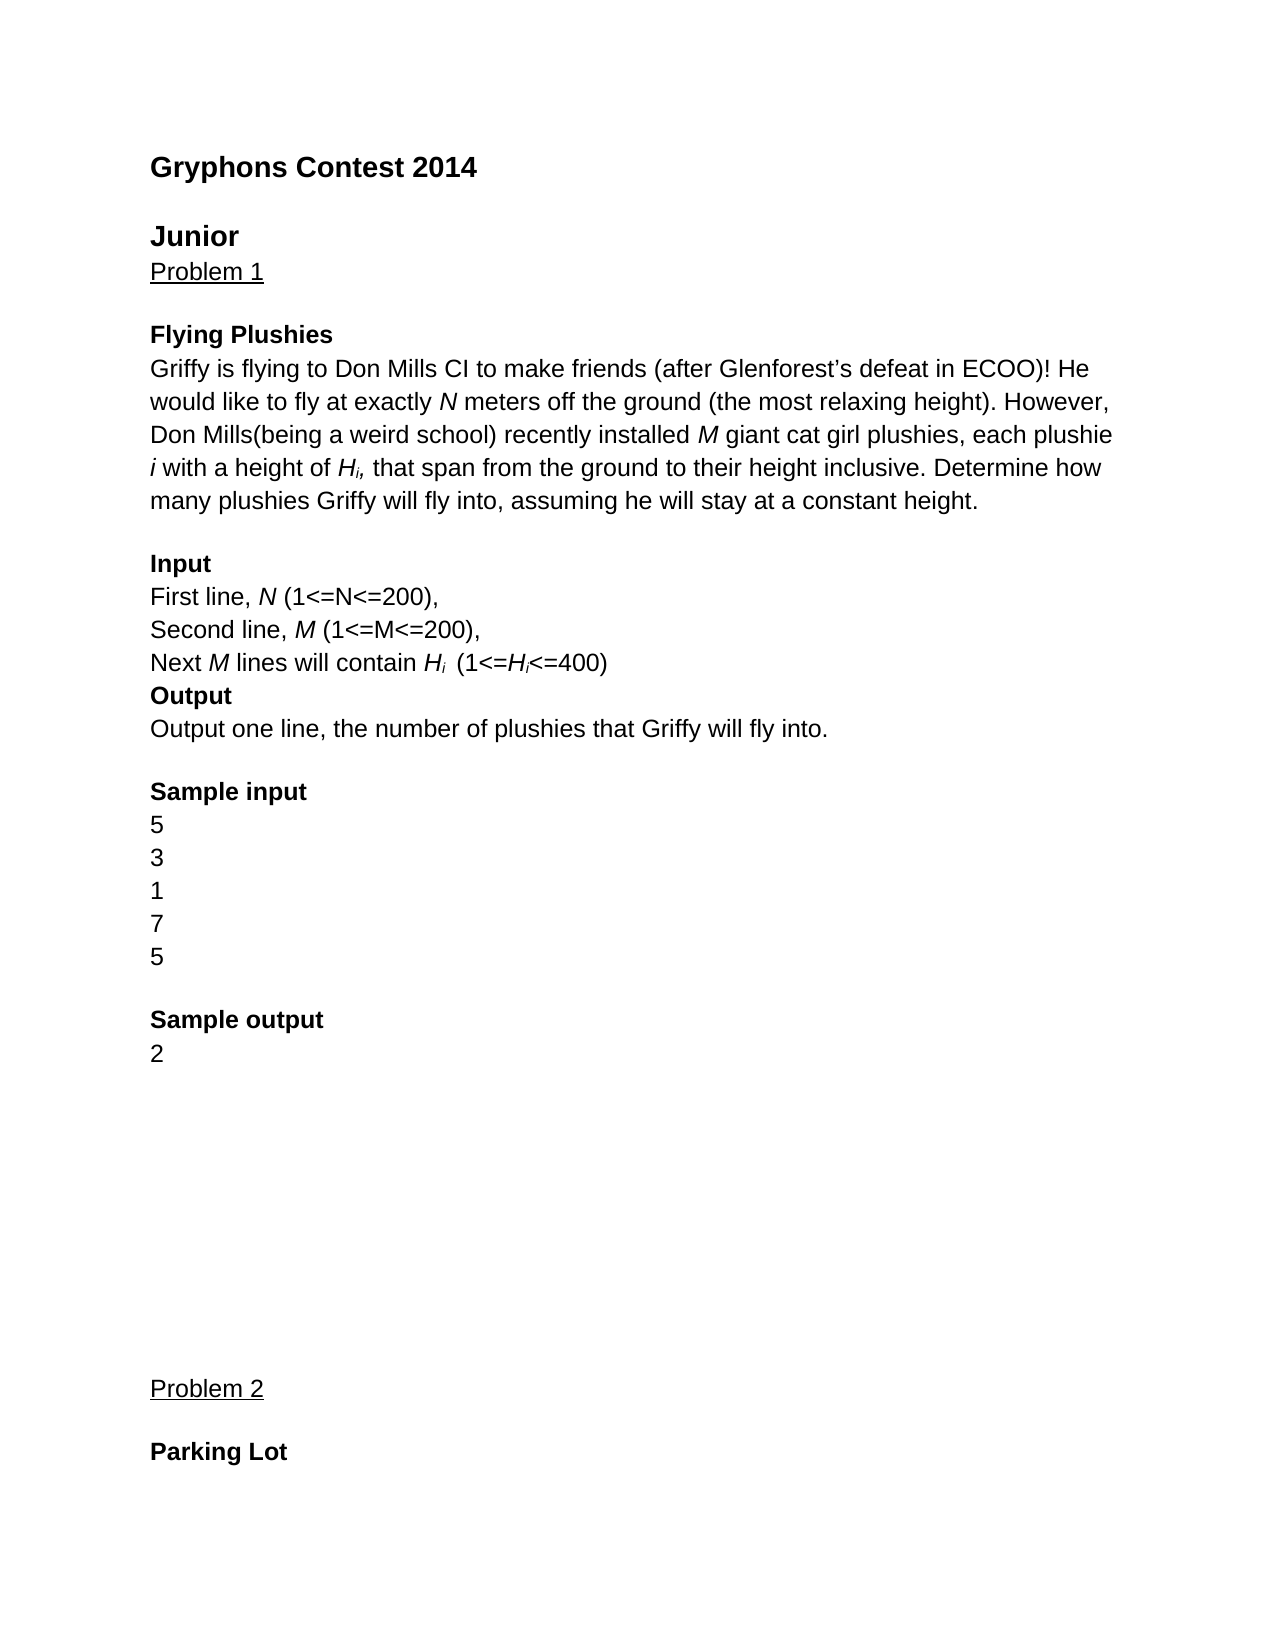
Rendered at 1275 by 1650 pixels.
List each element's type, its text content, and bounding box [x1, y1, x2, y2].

text Problem 2 [150, 1374, 1125, 1402]
text Input [150, 549, 1125, 578]
text 1 [150, 876, 1125, 905]
text Gryphons Contest 2014 [150, 150, 1125, 183]
text Sample output [150, 1006, 1125, 1034]
text 5 [150, 942, 1125, 971]
text Problem 1 [150, 257, 1125, 286]
text Junior [150, 219, 1125, 252]
text 7 [150, 909, 1125, 938]
text Output [150, 681, 1125, 710]
text Second line, M (1<=M<=200), [150, 615, 1125, 644]
text 3 [150, 843, 1125, 872]
text 5 [150, 810, 1125, 839]
text Sample input [150, 777, 1125, 806]
text 2 [150, 1038, 1125, 1067]
text Flying Plushies [150, 321, 1125, 349]
text Parking Lot [150, 1437, 1125, 1466]
text Output one line, the number of plushies that Griffy will fly into. [150, 714, 1125, 743]
text Next M lines will contain Hi (1<=Hi<=400) [150, 648, 1125, 677]
text Griffy is flying to Don Mills CI to make friends (after Glenforest’s defeat in ECOO)! He would like to fly at exactly N meters off the ground (the most relaxing height). However, Don Mills(being a weird school) recently installed M giant cat girl plushies, each plushie i with a height of Hi, that span from the ground to their height inclusive. Determine how many plushies Griffy will fly into, assuming he will stay at a constant height. [150, 353, 1125, 514]
text First line, N (1<=N<=200), [150, 582, 1125, 611]
